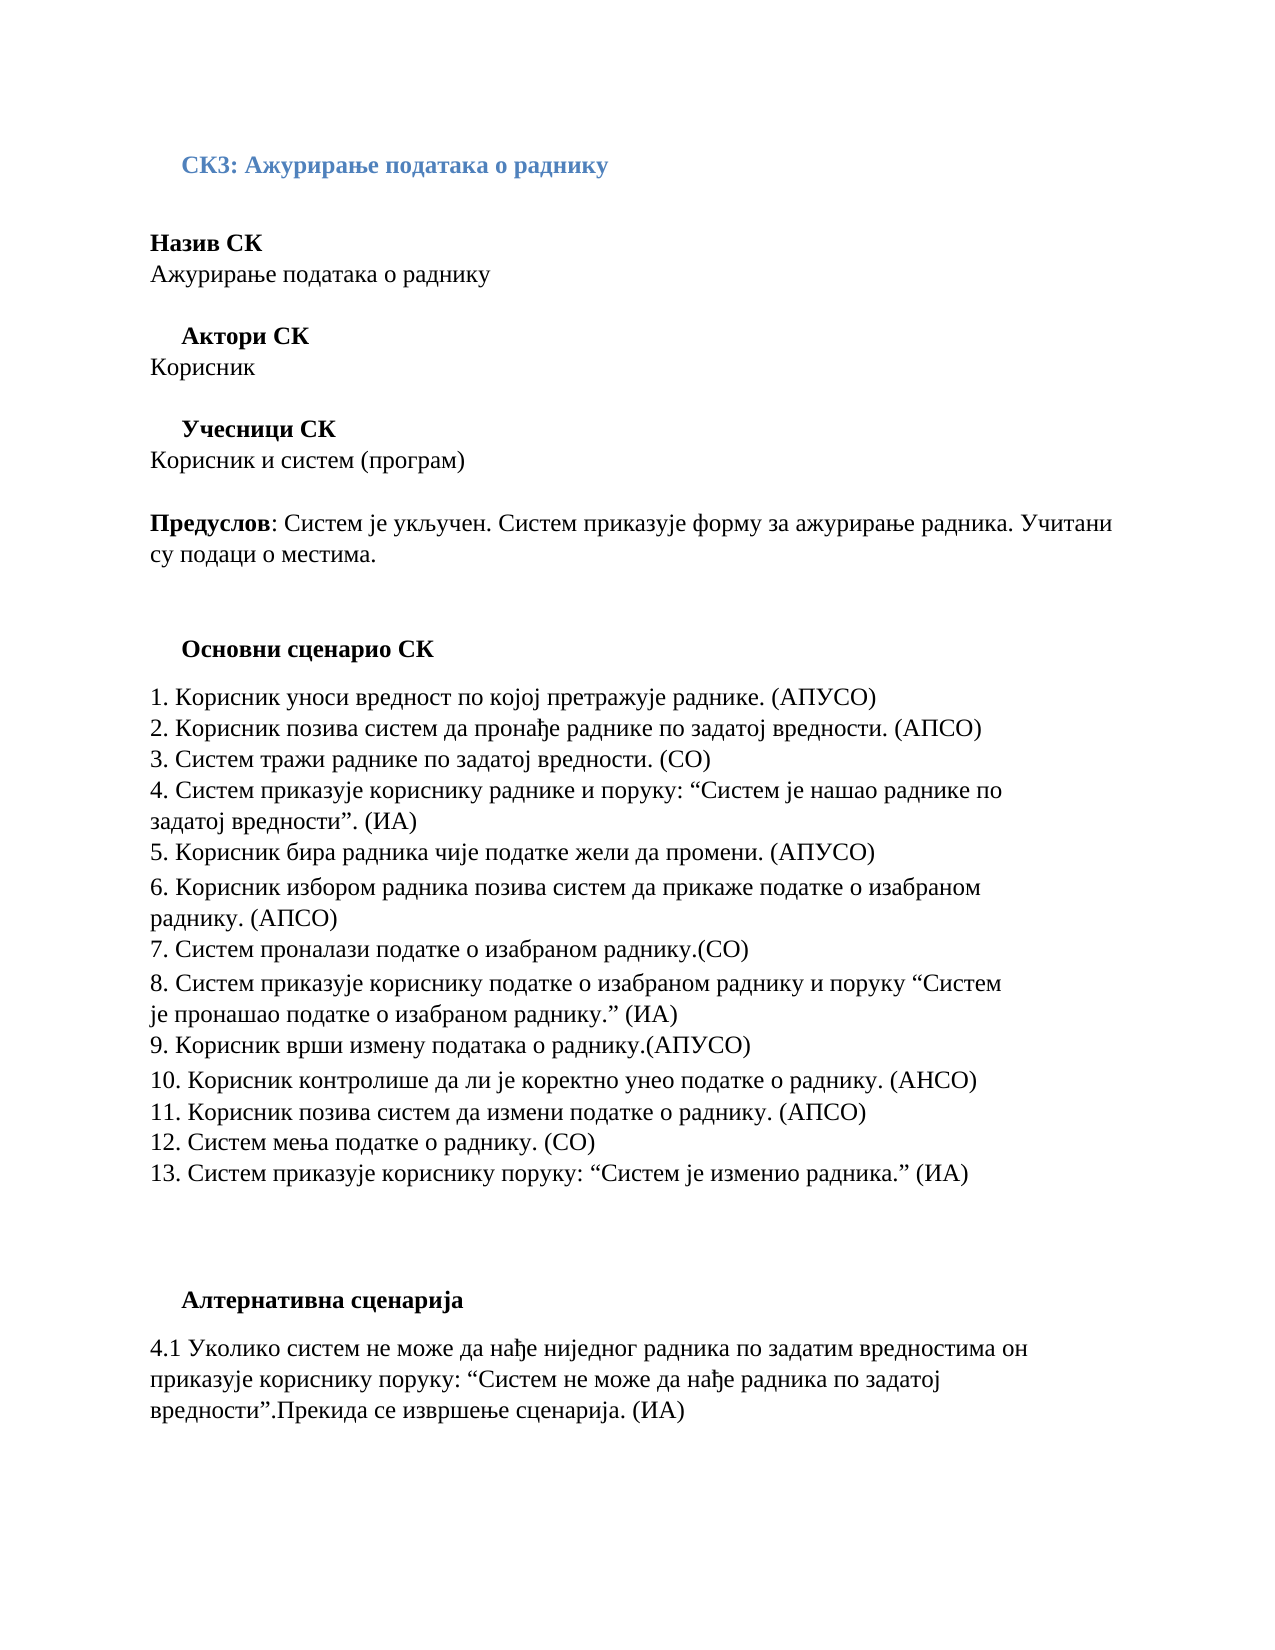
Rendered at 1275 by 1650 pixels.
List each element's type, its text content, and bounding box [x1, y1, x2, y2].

text Корисник и систем (програм) [150, 445, 1177, 474]
list Систем мења податке о раднику. (СО) [150, 1127, 1177, 1156]
list Систем приказује кориснику поруку: “Систем је изменио радника.” (ИА) [150, 1158, 1177, 1187]
subtitle Алтернативна сценарија [150, 1285, 1177, 1314]
list Корисник уноси вредност по којој претражује раднике. (АПУСО) [150, 682, 1177, 710]
list Корисник позива систем да пронађе раднике по задатој вредности. (АПСО) [150, 713, 1177, 741]
text Ажурирање података о раднику [150, 259, 1177, 288]
list Систем проналази податке о изабраном раднику.(СО) [150, 934, 1177, 963]
list Корисник позива систем да измени податке о раднику. (АПСО) [150, 1097, 1177, 1125]
list Корисник избором радника позива систем да прикаже податке о изабраном раднику. (АПСО) [150, 872, 1081, 932]
subtitle Учесници СК [150, 414, 1177, 443]
list Систем приказује кориснику податке о изабраном раднику и поруку “Систем је пронашао податке о изабраном раднику.” (ИА) [150, 968, 1026, 1028]
text 4.1 Уколико систем не може да нађе ниједног радника по задатим вредностима он приказује кориснику поруку: “Систем не може да нађе радника по задатој [150, 1333, 1115, 1393]
list Корисник врши измену података о раднику.(АПУСО) [150, 1031, 1177, 1059]
list Систем приказује кориснику раднике и поруку: “Систем је нашао раднике по задатој вредности”. (ИА) [150, 775, 1083, 834]
subtitle Основни сценарио СК [150, 634, 1177, 663]
text Корисник [150, 352, 1177, 381]
subtitle СК3: Ажурирање података о раднику [150, 150, 1177, 179]
list Корисник контролише да ли је коректно унео податке о раднику. (АНСО) [150, 1066, 1177, 1094]
text вредности”.Прекида се извршење сценарија. (ИА) [150, 1395, 1177, 1424]
list Корисник бира радника чије податке жели да промени. (АПУСО) [150, 837, 1177, 866]
text Назив СК [150, 228, 1177, 257]
list Систем тражи раднике по задатој вредности. (СО) [150, 744, 1177, 772]
text Предуслов: Систем је укључен. Систем приказује форму за ажурирање радника. Учитани су подаци о местима. [150, 508, 1115, 567]
subtitle Актори СК [150, 321, 1177, 350]
